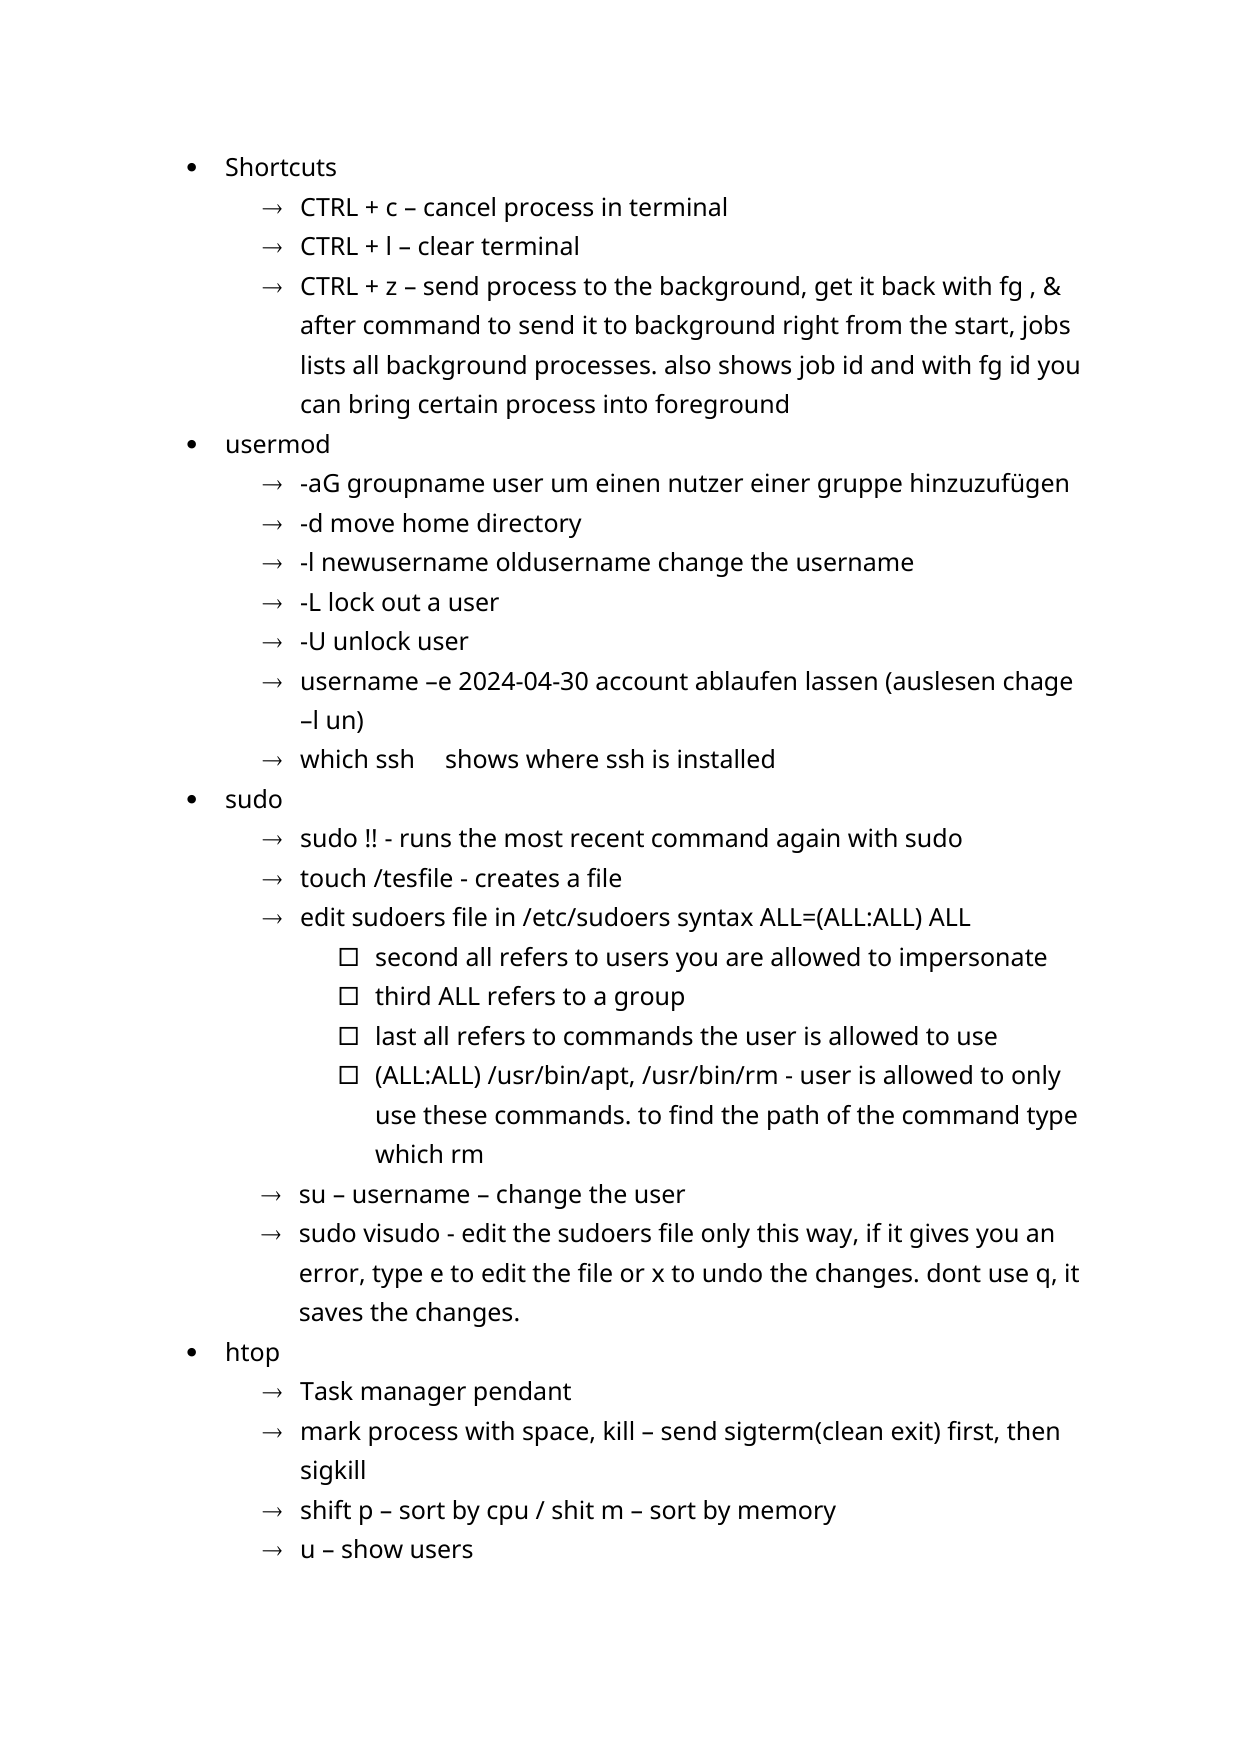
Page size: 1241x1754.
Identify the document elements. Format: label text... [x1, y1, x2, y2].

list mark process with space, kill – send sigterm(clean exit) first, then sigkill [262, 1413, 1090, 1487]
list CTRL + c – cancel process in terminal [262, 189, 1090, 223]
list shift p – sort by cpu / shit m – sort by memory [262, 1492, 1090, 1526]
list htop [187, 1334, 1090, 1368]
list CTRL + z – send process to the background, get it back with fg , & after command to send it to background right from the start, jobs lists all background processes. also shows job id and with fg id you can bring certain process into foreground [262, 268, 1090, 421]
list -d move home directory [262, 505, 1090, 539]
list (ALL:ALL) /usr/bin/apt, /usr/bin/rm - user is allowed to only use these commands. to find the path of the command type which rm [337, 1058, 1090, 1171]
list username –e 2024-04-30 account ablaufen lassen (auslesen chage –l un) [262, 663, 1090, 737]
list -aG groupname user um einen nutzer einer gruppe hinzuzufügen [262, 466, 1090, 500]
list usermod [187, 426, 1090, 460]
list su – username – change the user [261, 1176, 1090, 1211]
list sudo !! - runs the most recent command again with sudo [262, 821, 1090, 855]
list Shortcuts [187, 150, 1090, 184]
list edit sudoers file in /etc/sudoers syntax ALL=(ALL:ALL) ALL [262, 900, 1090, 934]
list touch /tesfile - creates a file [262, 861, 1090, 895]
list sudo [187, 782, 1090, 816]
list -l newusername oldusername change the username [262, 545, 1090, 579]
list last all refers to commands the user is allowed to use [337, 1018, 1090, 1053]
list -U unlock user [262, 624, 1090, 658]
list which ssh shows where ssh is installed [262, 742, 1090, 776]
list third ALL refers to a group [337, 979, 1090, 1013]
list sudo visudo - edit the sudoers file only this way, if it gives you an error, type e to edit the file or x to undo the changes. dont use q, it saves the changes. [261, 1216, 1090, 1329]
list -L lock out a user [262, 584, 1090, 618]
list u – show users [262, 1532, 1090, 1566]
list second all refers to users you are allowed to impersonate [337, 939, 1090, 974]
list Task manager pendant [262, 1374, 1090, 1408]
list CTRL + l – clear terminal [262, 229, 1090, 263]
